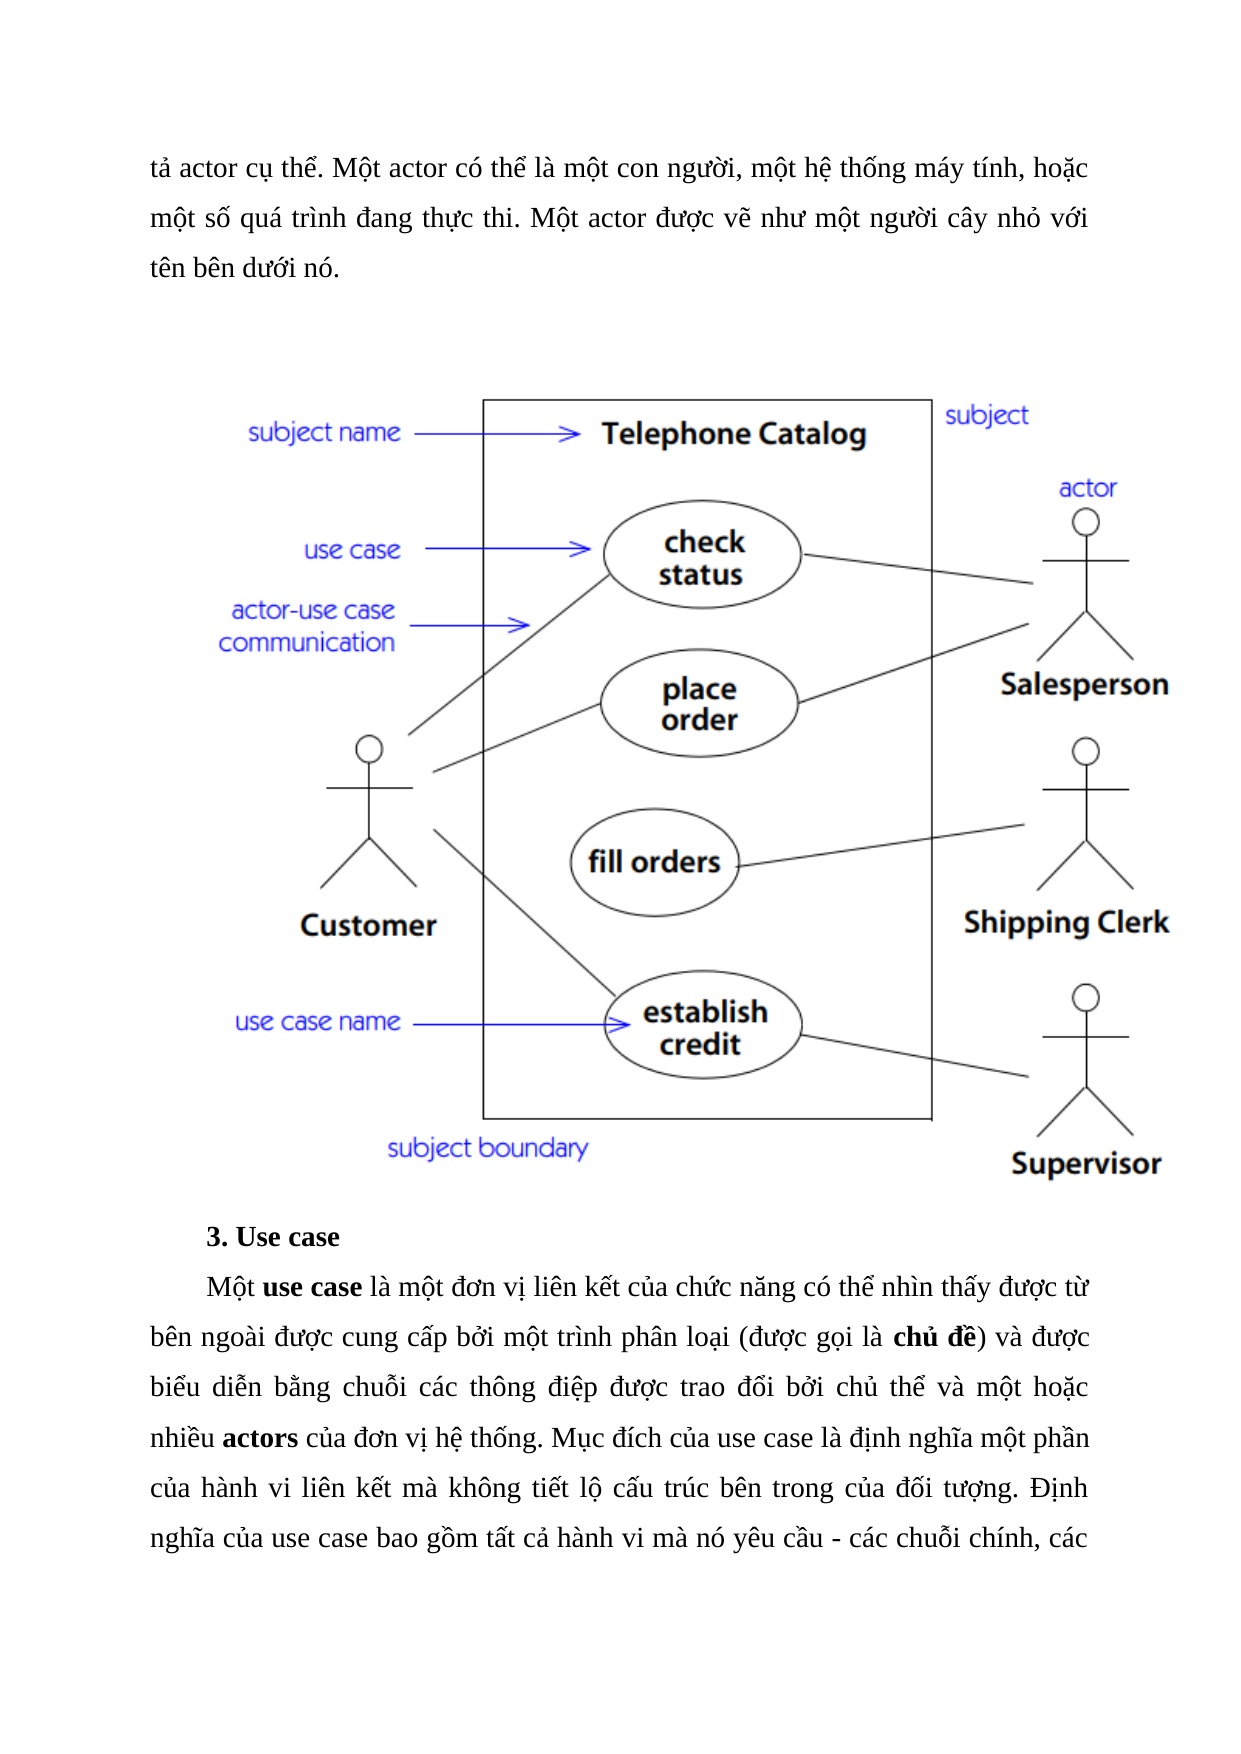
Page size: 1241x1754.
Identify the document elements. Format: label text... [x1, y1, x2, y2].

picture [206, 384, 1182, 1188]
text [150, 150, 1090, 284]
subtitle 3. Use case [150, 1219, 1090, 1252]
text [150, 1269, 1090, 1554]
